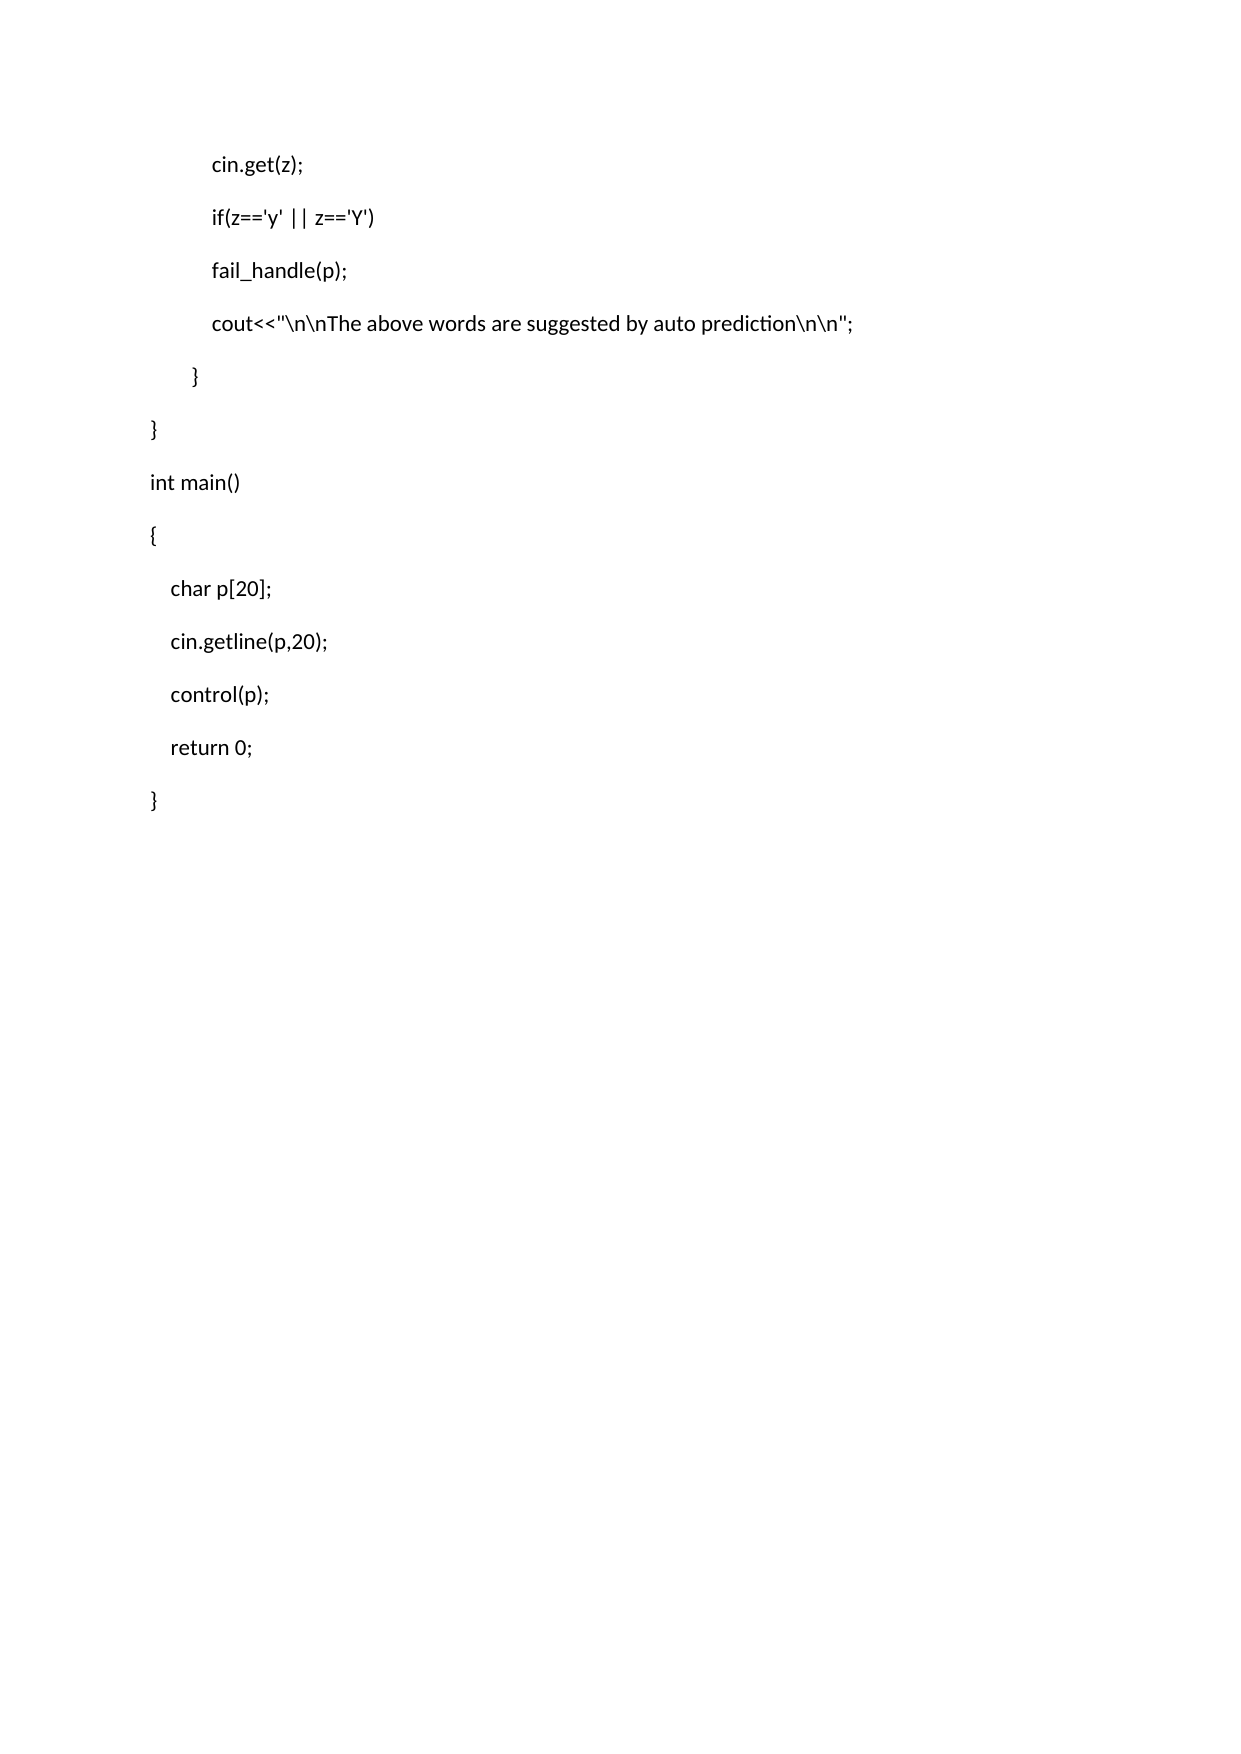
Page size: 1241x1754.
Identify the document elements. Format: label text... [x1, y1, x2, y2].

text } [150, 362, 1090, 390]
text { [150, 521, 1090, 549]
text int main() [150, 468, 1090, 496]
text control(p); [150, 680, 1090, 708]
text cin.getline(p,20); [150, 627, 1090, 655]
text return 0; [150, 733, 1090, 761]
text } [150, 415, 1090, 443]
text } [150, 786, 1090, 814]
text cout<<"\n\nThe above words are suggested by auto prediction\n\n"; [150, 309, 1090, 337]
text cin.get(z); [150, 150, 1090, 178]
text if(z=='y' || z=='Y') [150, 203, 1090, 231]
text fail_handle(p); [150, 256, 1090, 284]
text char p[20]; [150, 574, 1090, 602]
